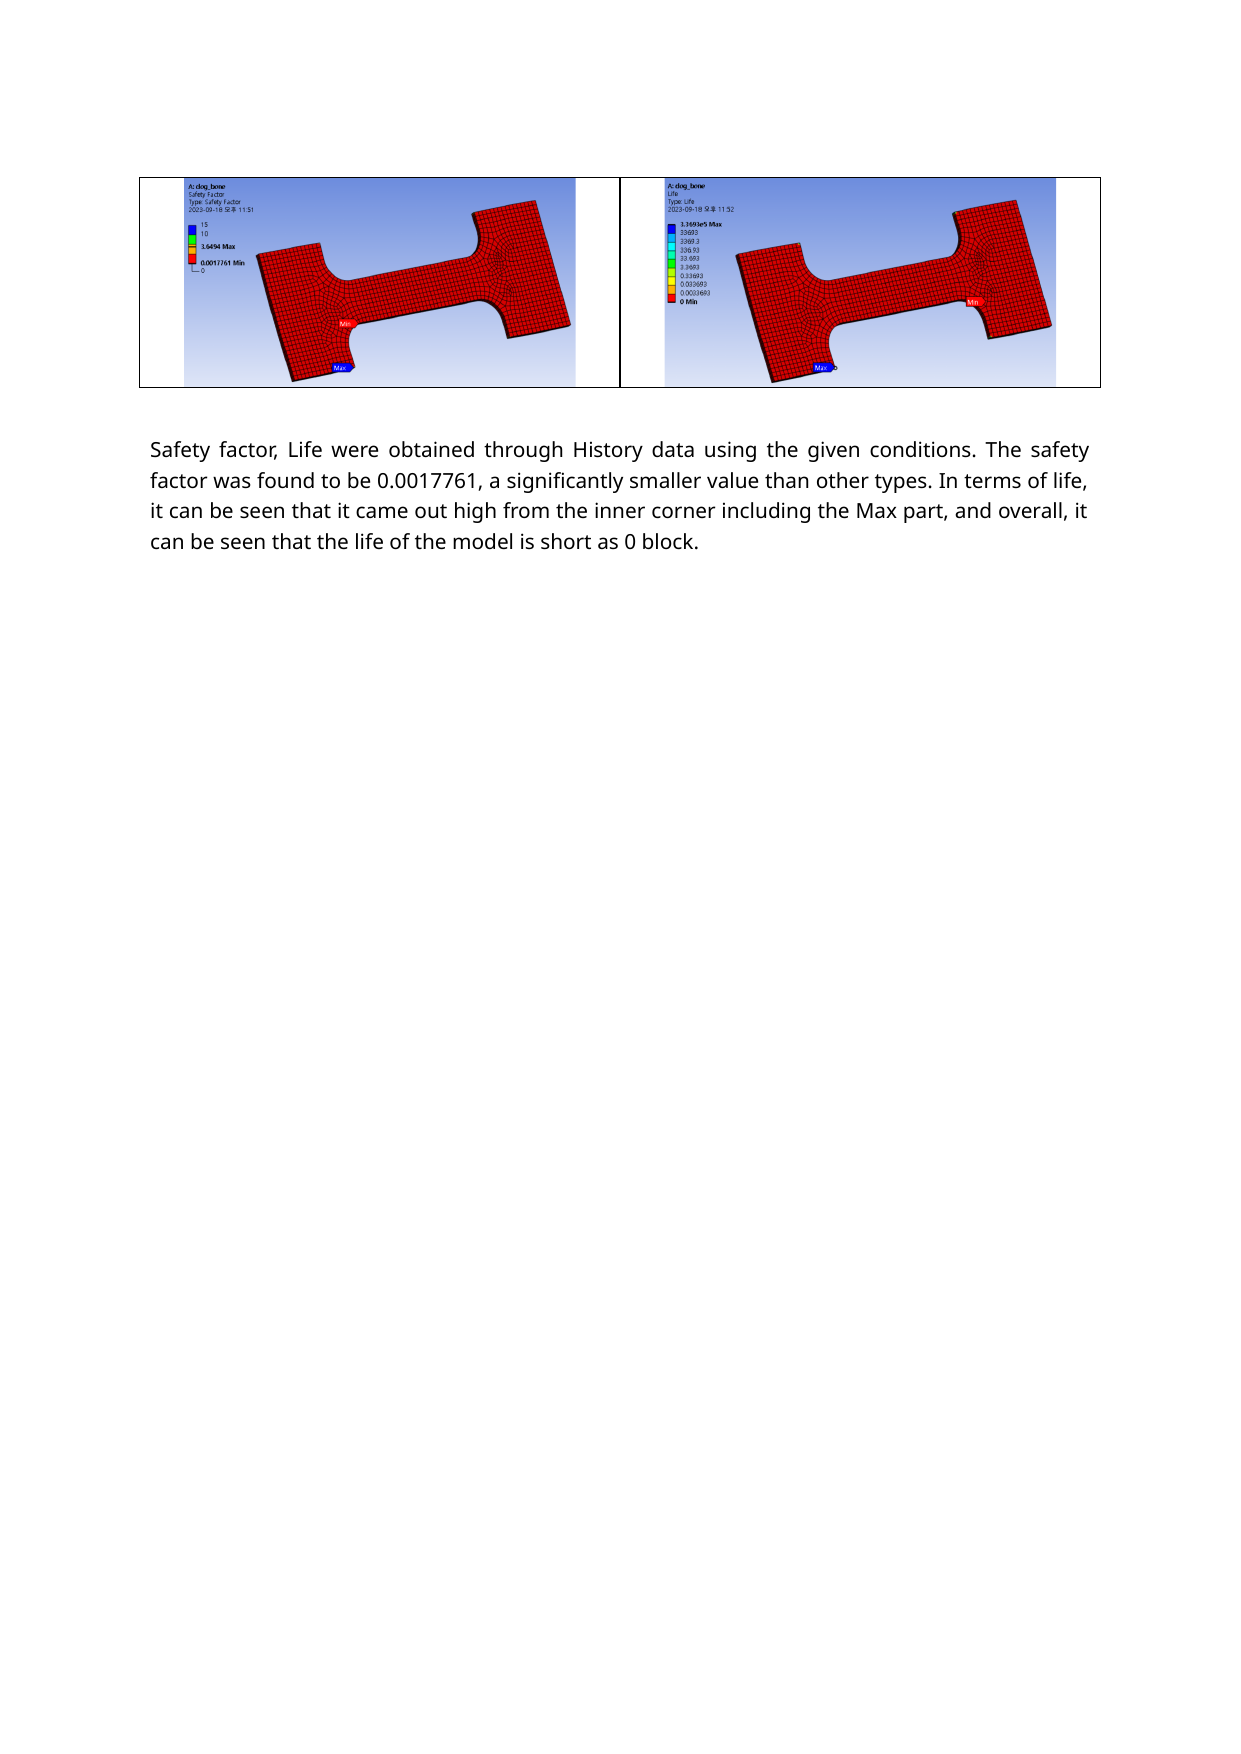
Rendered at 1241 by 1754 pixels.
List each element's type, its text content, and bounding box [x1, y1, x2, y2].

picture [184, 178, 576, 387]
table_cell [140, 178, 184, 387]
picture [664, 178, 1057, 387]
table_cell [1057, 178, 1100, 387]
text Safety factor, Life were obtained through History data using the given conditions. The safety factor was found to be 0.0017761, a significantly smaller value than other types. In terms of life, it can be seen that it came out high from the inner corner including the Max part, and overall, it can be seen that the life of the model is short as 0 block. [150, 435, 1090, 556]
table_cell [576, 178, 619, 387]
table_cell [621, 178, 664, 387]
